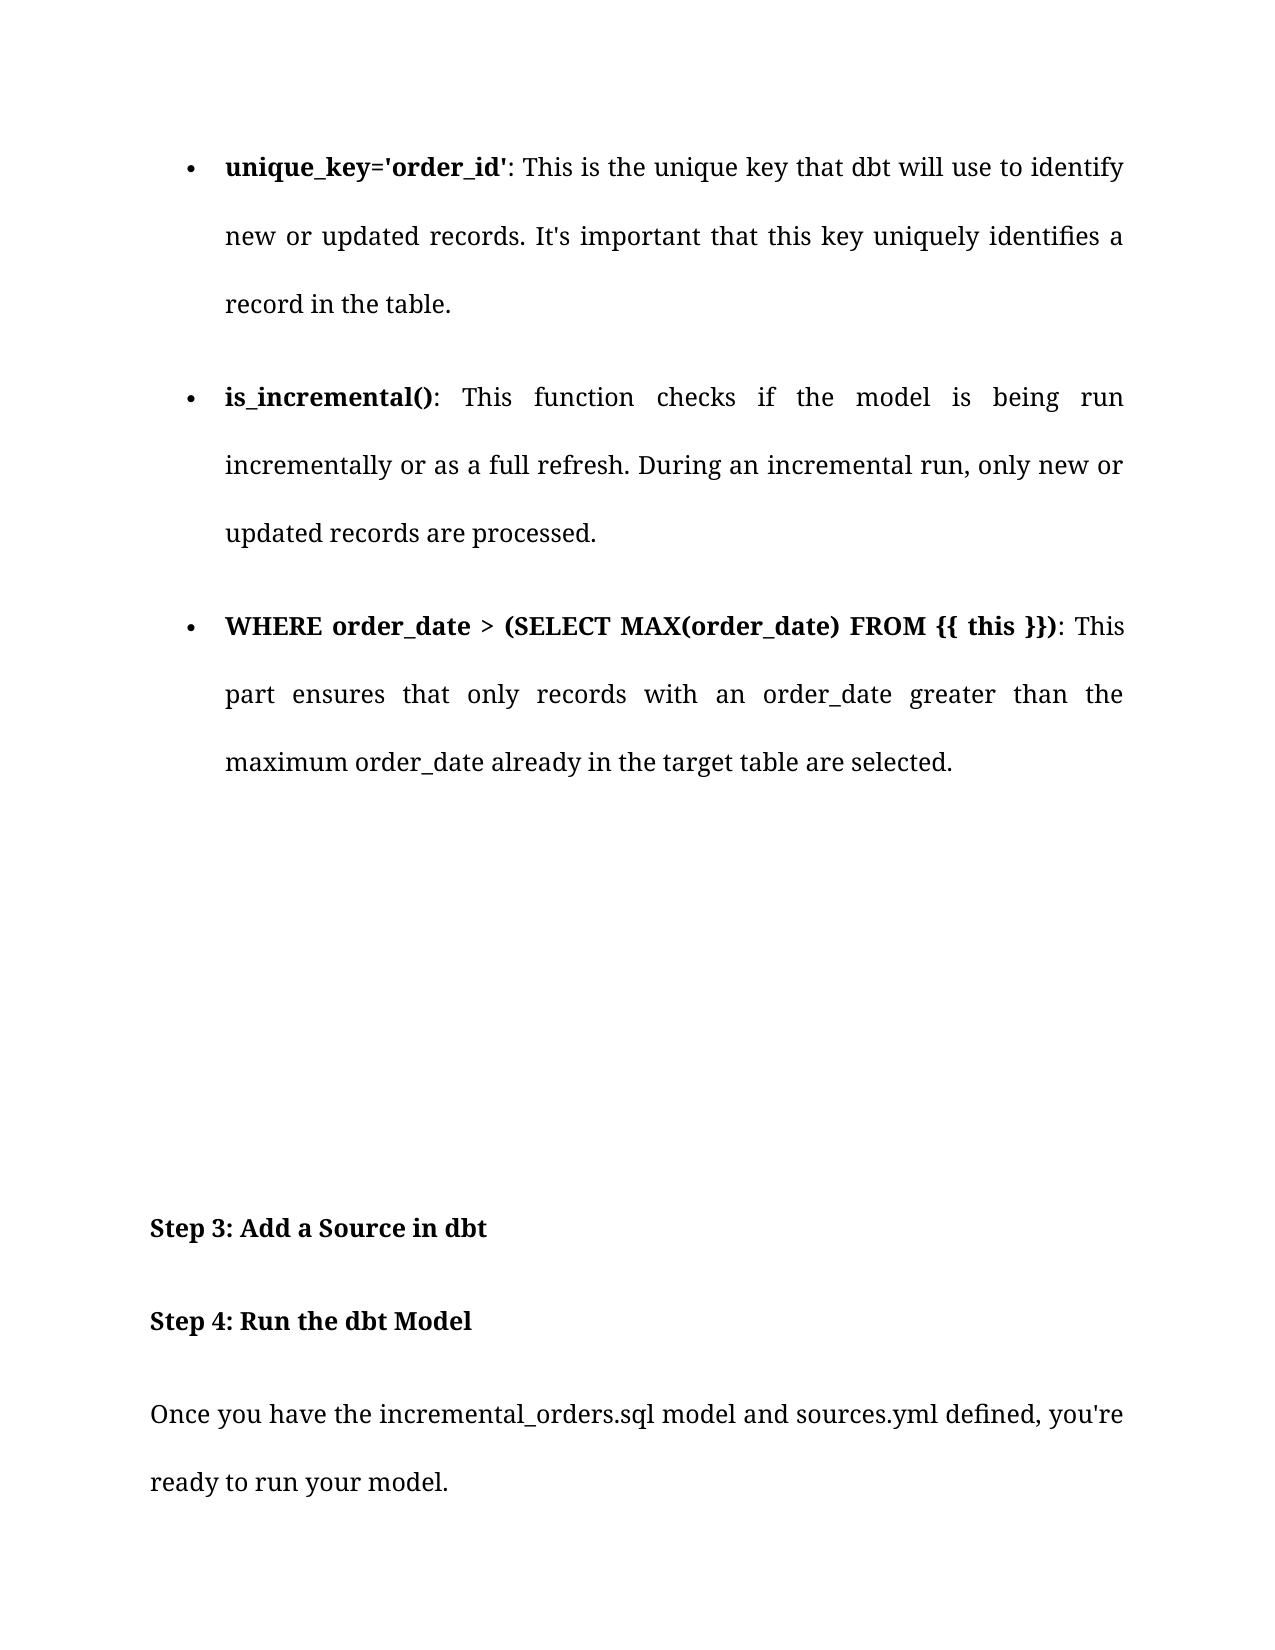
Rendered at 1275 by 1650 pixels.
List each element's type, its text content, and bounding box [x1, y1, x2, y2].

text Step 3: Add a Source in dbt [150, 1211, 1125, 1245]
list unique_key='order_id': This is the unique key that dbt will use to identify new or updated records. It's important that this key uniquely identifies a record in the table. [187, 150, 1125, 320]
text Once you have the incremental_orders.sql model and sources.yml defined, you're ready to run your model. [150, 1397, 1125, 1499]
list is_incremental(): This function checks if the model is being run incrementally or as a full refresh. During an incremental run, only new or updated records are processed. [187, 379, 1125, 550]
list WHERE order_date > (SELECT MAX(order_date) FROM {{ this }}): This part ensures that only records with an order_date greater than the maximum order_date already in the target table are selected. [187, 609, 1125, 779]
text Step 4: Run the dbt Model [150, 1304, 1125, 1338]
